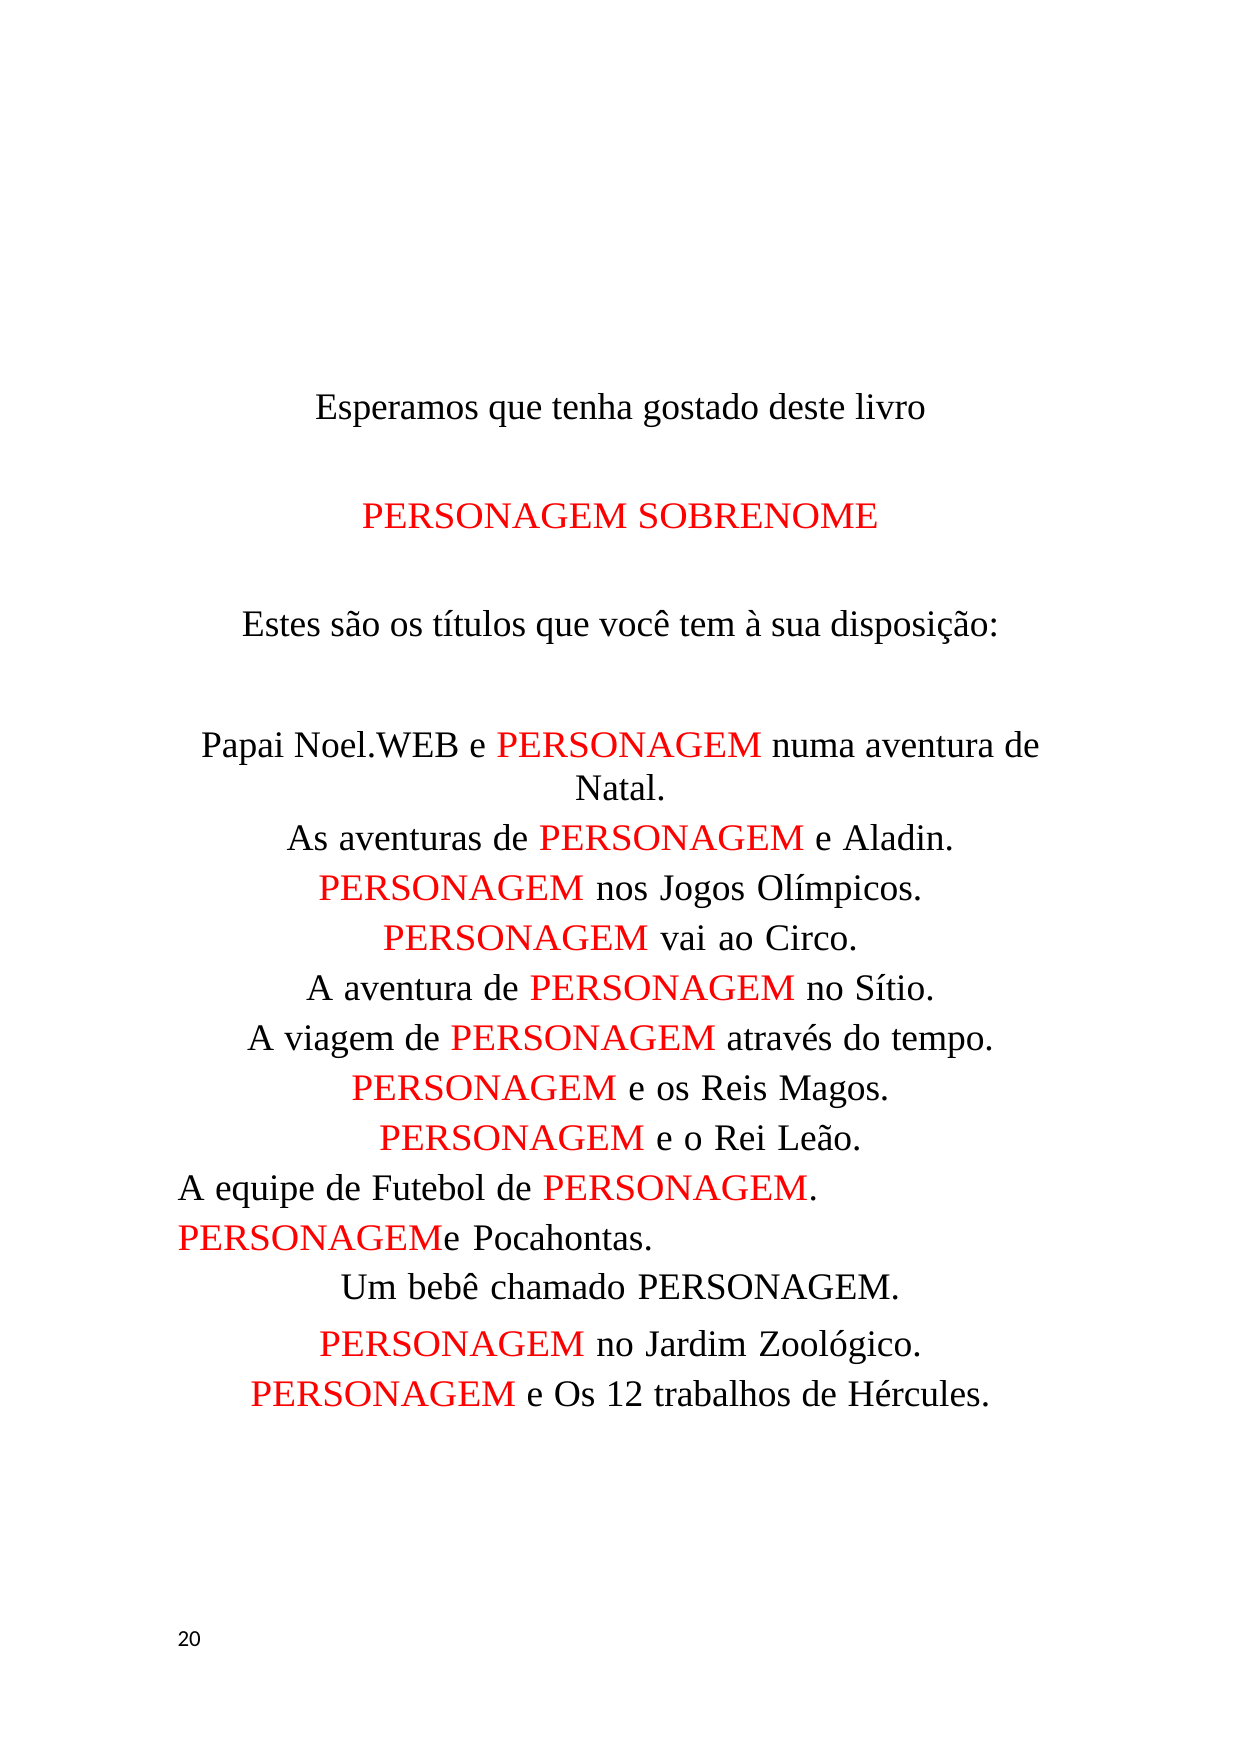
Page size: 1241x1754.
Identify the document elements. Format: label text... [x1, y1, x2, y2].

text A aventura de PERSONAGEM no Sítio. [177, 965, 1063, 1008]
text Estes são os títulos que você tem à sua disposição: [177, 601, 1063, 644]
text PERSONAGEM vai ao Circo. [177, 915, 1063, 958]
text Um bebê chamado PERSONAGEM. [177, 1265, 1063, 1308]
text PERSONAGEM e os Reis Magos. [177, 1065, 1063, 1108]
text A viagem de PERSONAGEM através do tempo. [177, 1015, 1063, 1058]
text As aventuras de PERSONAGEM e Aladin. [177, 815, 1063, 858]
text PERSONAGEM no Jardim Zoológico. [177, 1321, 1063, 1364]
text Esperamos que tenha gostado deste livro [177, 385, 1063, 428]
text PERSONAGEM e Os 12 trabalhos de Hércules. [177, 1371, 1063, 1414]
text A equipe de Futebol de PERSONAGEM. PERSONAGEMe Pocahontas. [177, 1165, 1063, 1258]
text Papai Noel.WEB e PERSONAGEM numa aventura de Natal. [177, 722, 1063, 808]
text PERSONAGEM e o Rei Leão. [177, 1115, 1063, 1158]
text PERSONAGEM nos Jogos Olímpicos. [177, 865, 1063, 908]
text PERSONAGEM SOBRENOME [177, 494, 1063, 537]
